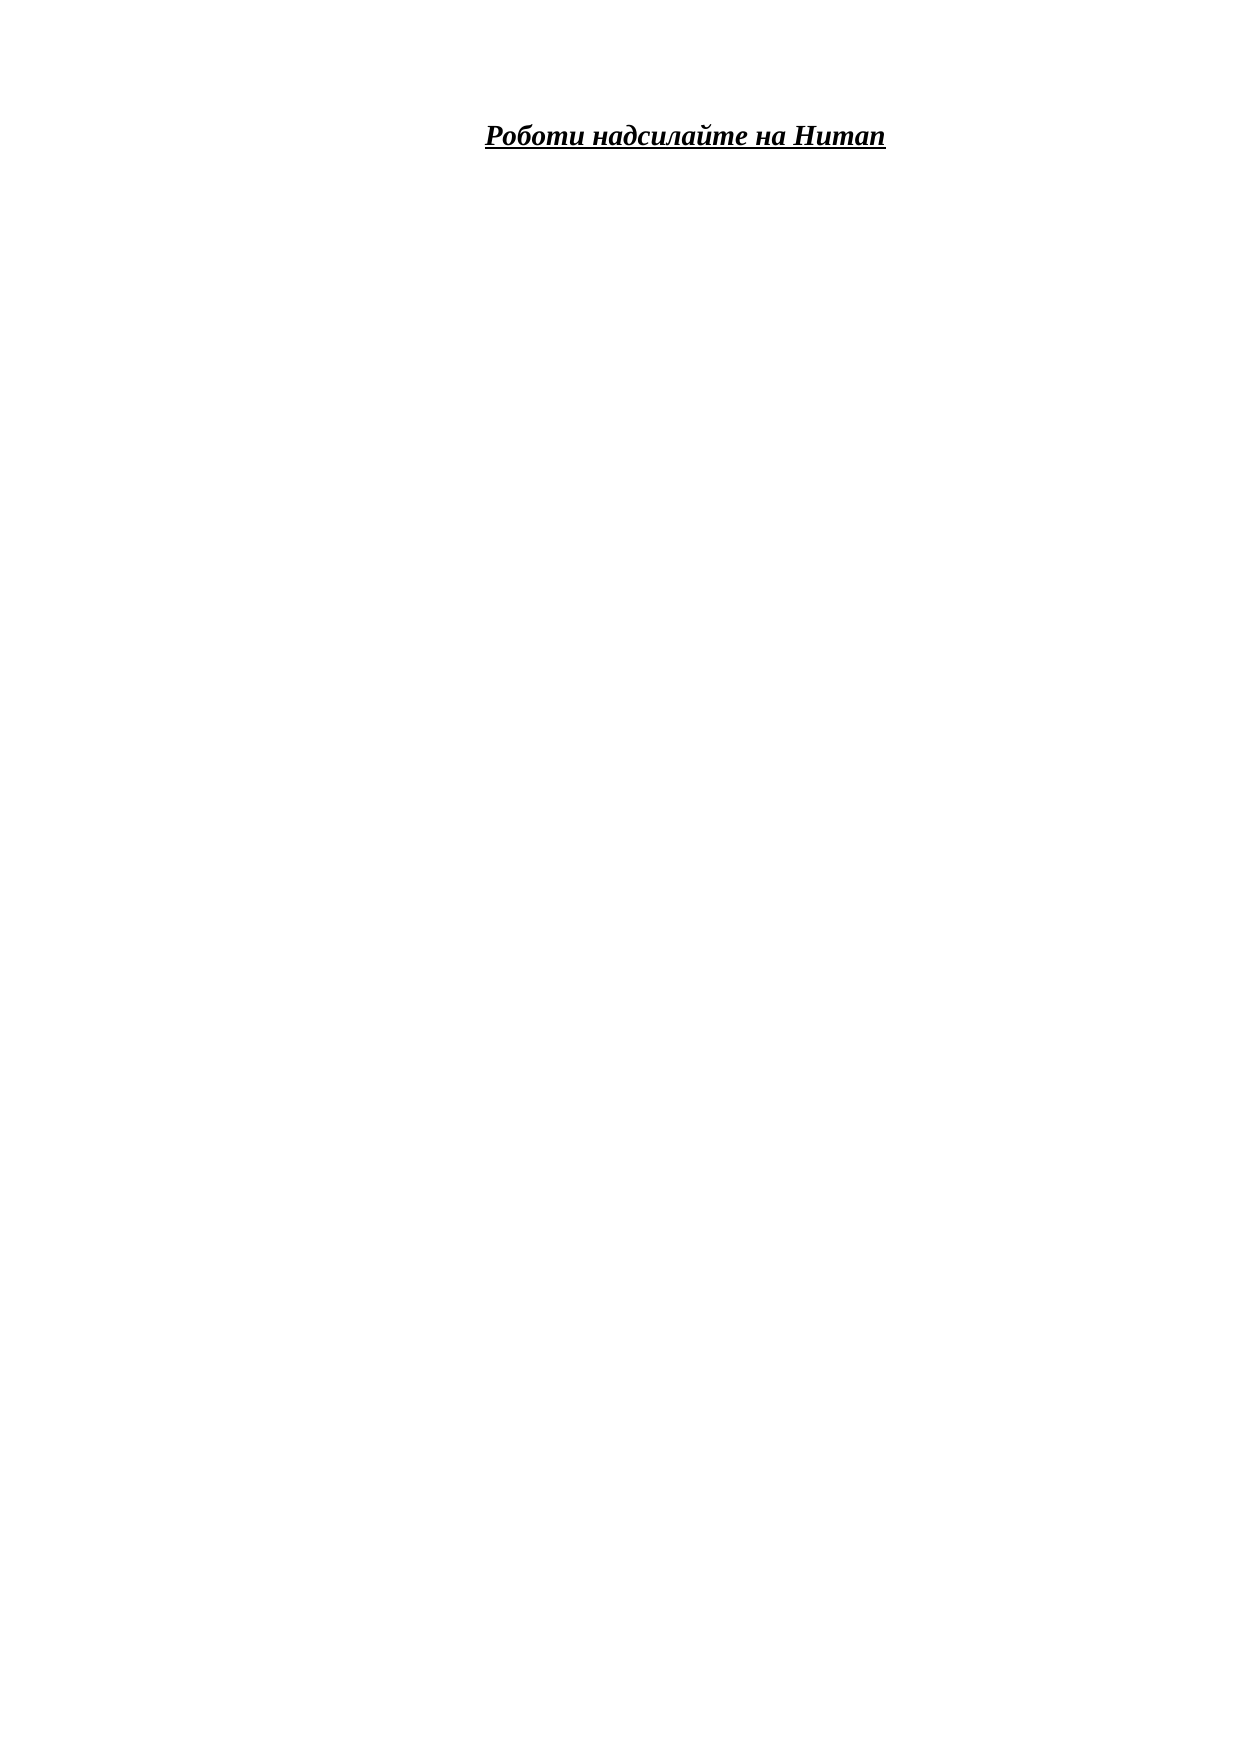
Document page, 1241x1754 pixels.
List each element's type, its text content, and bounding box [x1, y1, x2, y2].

text Роботи надсилайте на Human [222, 118, 1152, 152]
